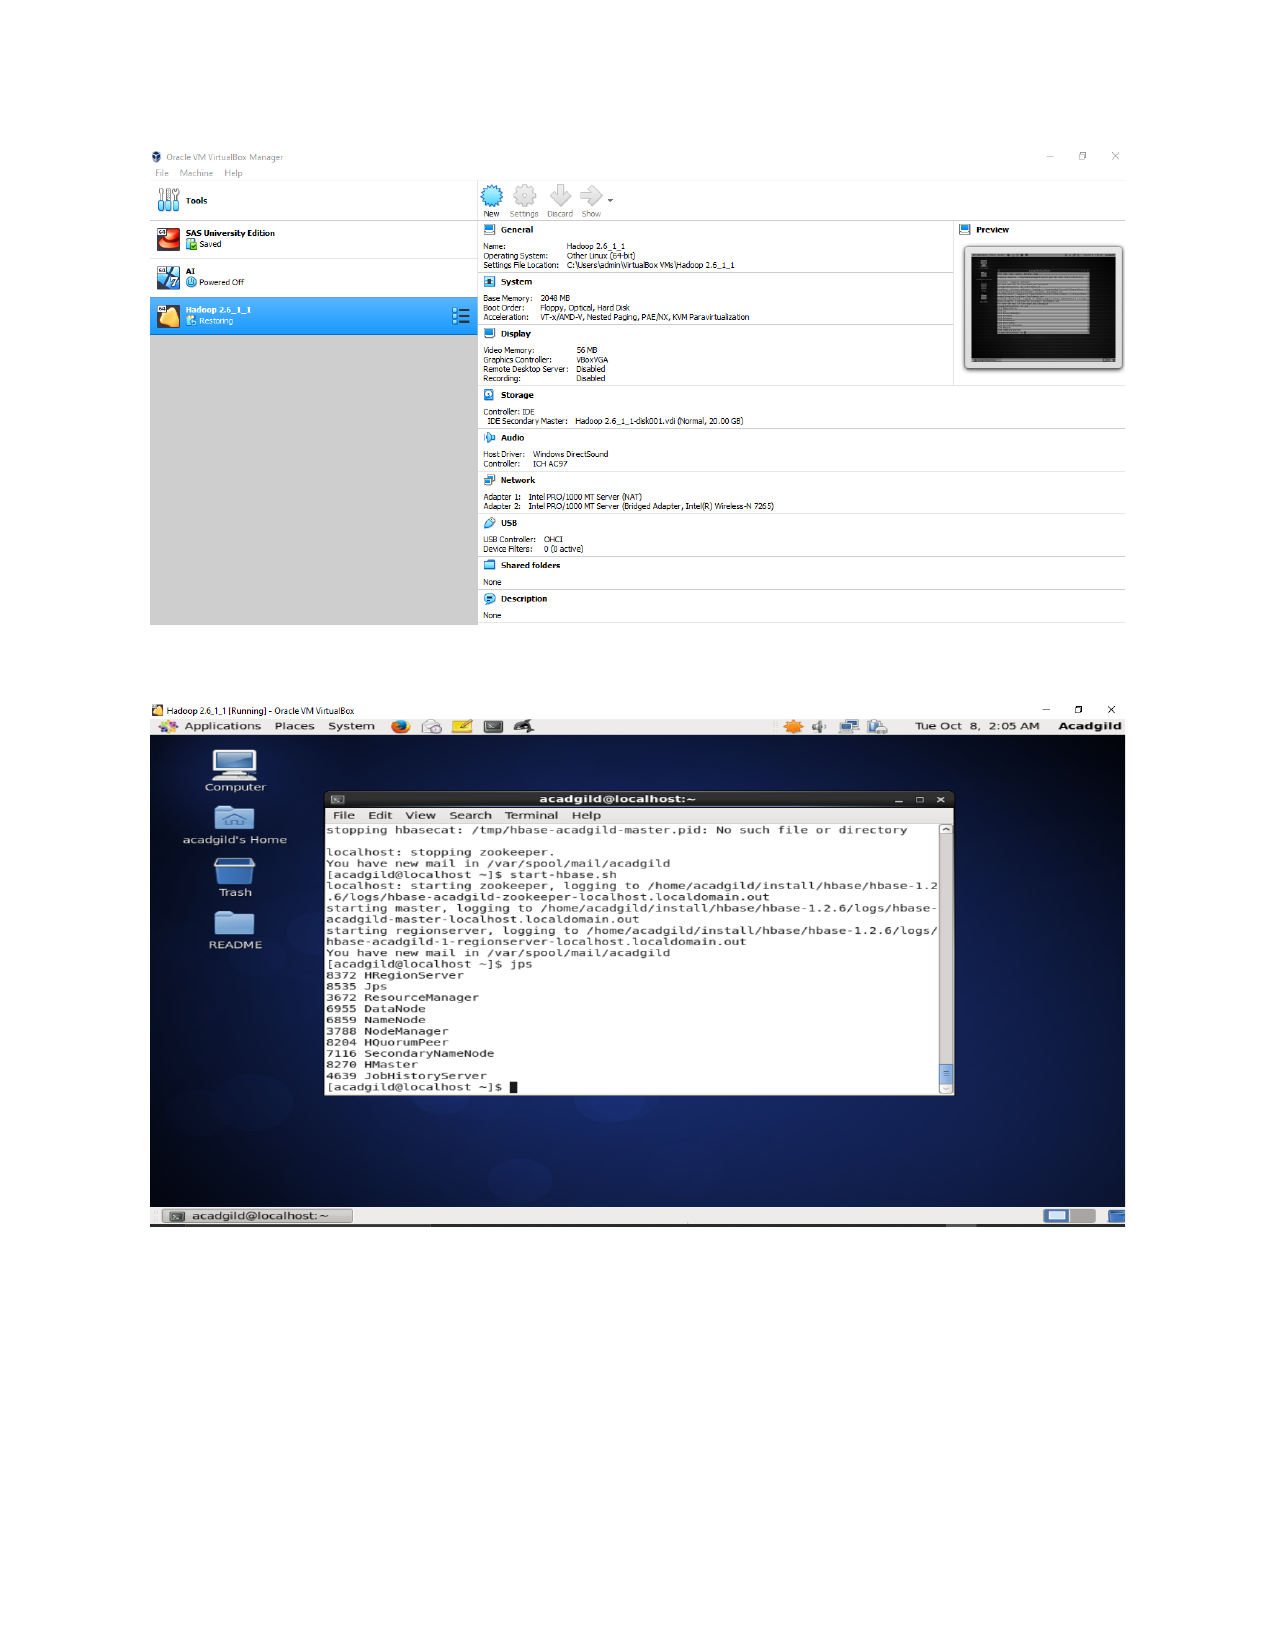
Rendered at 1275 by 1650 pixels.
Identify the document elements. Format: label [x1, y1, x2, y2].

picture [150, 150, 1125, 625]
picture [150, 702, 1125, 1227]
